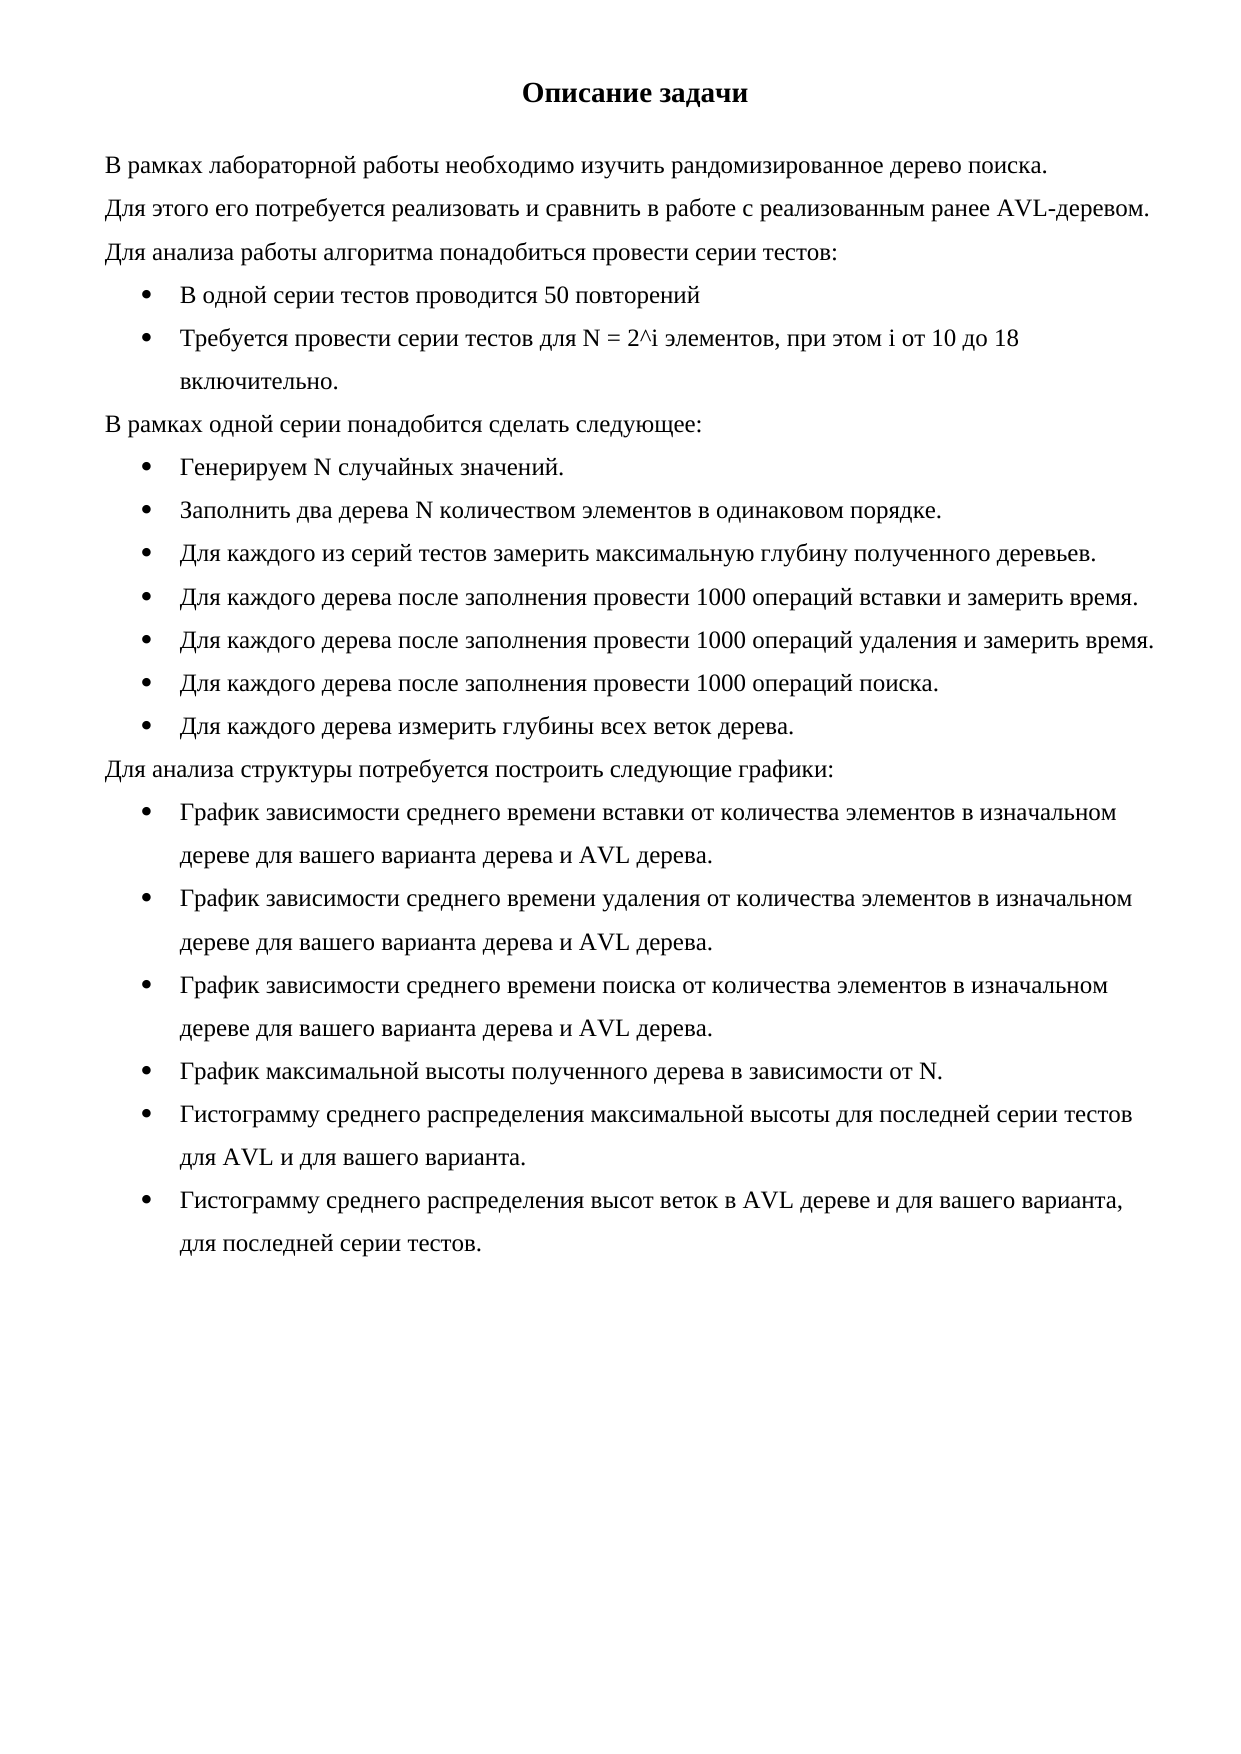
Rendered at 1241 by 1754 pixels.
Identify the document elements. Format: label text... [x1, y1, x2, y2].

list Для каждого дерева после заполнения провести 1000 операций поиска. [142, 668, 1165, 697]
list График максимальной высоты полученного дерева в зависимости от N. [142, 1056, 1165, 1085]
list Заполнить два дерева N количеством элементов в одинаковом порядке. [142, 495, 1165, 524]
list Требуется провести серии тестов для N = 2^i элементов, при этом i от 10 до 18 включительно. [142, 323, 1165, 395]
list Для каждого из серий тестов замерить максимальную глубину полученного деревьев. [142, 538, 1165, 567]
list Гистограмму среднего распределения высот веток в AVL дереве и для вашего варианта, для последней серии тестов. [142, 1185, 1165, 1257]
text В рамках лабораторной работы необходимо изучить рандомизированное дерево поиска. [75, 150, 1165, 179]
list Генерируем N случайных значений. [142, 452, 1165, 481]
list График зависимости среднего времени поиска от количества элементов в изначальном дереве для вашего варианта дерева и AVL дерева. [142, 970, 1165, 1042]
text Для этого его потребуется реализовать и сравнить в работе с реализованным ранее AVL-деревом. Для анализа работы алгоритма понадобиться провести серии тестов: [104, 193, 1165, 265]
list Для каждого дерева после заполнения провести 1000 операций вставки и замерить время. [142, 582, 1165, 610]
list Для каждого дерева измерить глубины всех веток дерева. [142, 711, 1165, 740]
text В рамках одной серии понадобится сделать следующее: [75, 409, 1165, 438]
list Для каждого дерева после заполнения провести 1000 операций удаления и замерить время. [142, 625, 1165, 653]
list График зависимости среднего времени вставки от количества элементов в изначальном дереве для вашего варианта дерева и AVL дерева. [142, 797, 1165, 869]
list В одной серии тестов проводится 50 повторений [142, 280, 1165, 308]
subtitle Описание задачи [75, 75, 1165, 108]
list График зависимости среднего времени удаления от количества элементов в изначальном дереве для вашего варианта дерева и AVL дерева. [142, 883, 1165, 955]
text Для анализа структуры потребуется построить следующие графики: [75, 754, 1165, 783]
list Гистограмму среднего распределения максимальной высоты для последней серии тестов для AVL и для вашего варианта. [142, 1099, 1165, 1171]
